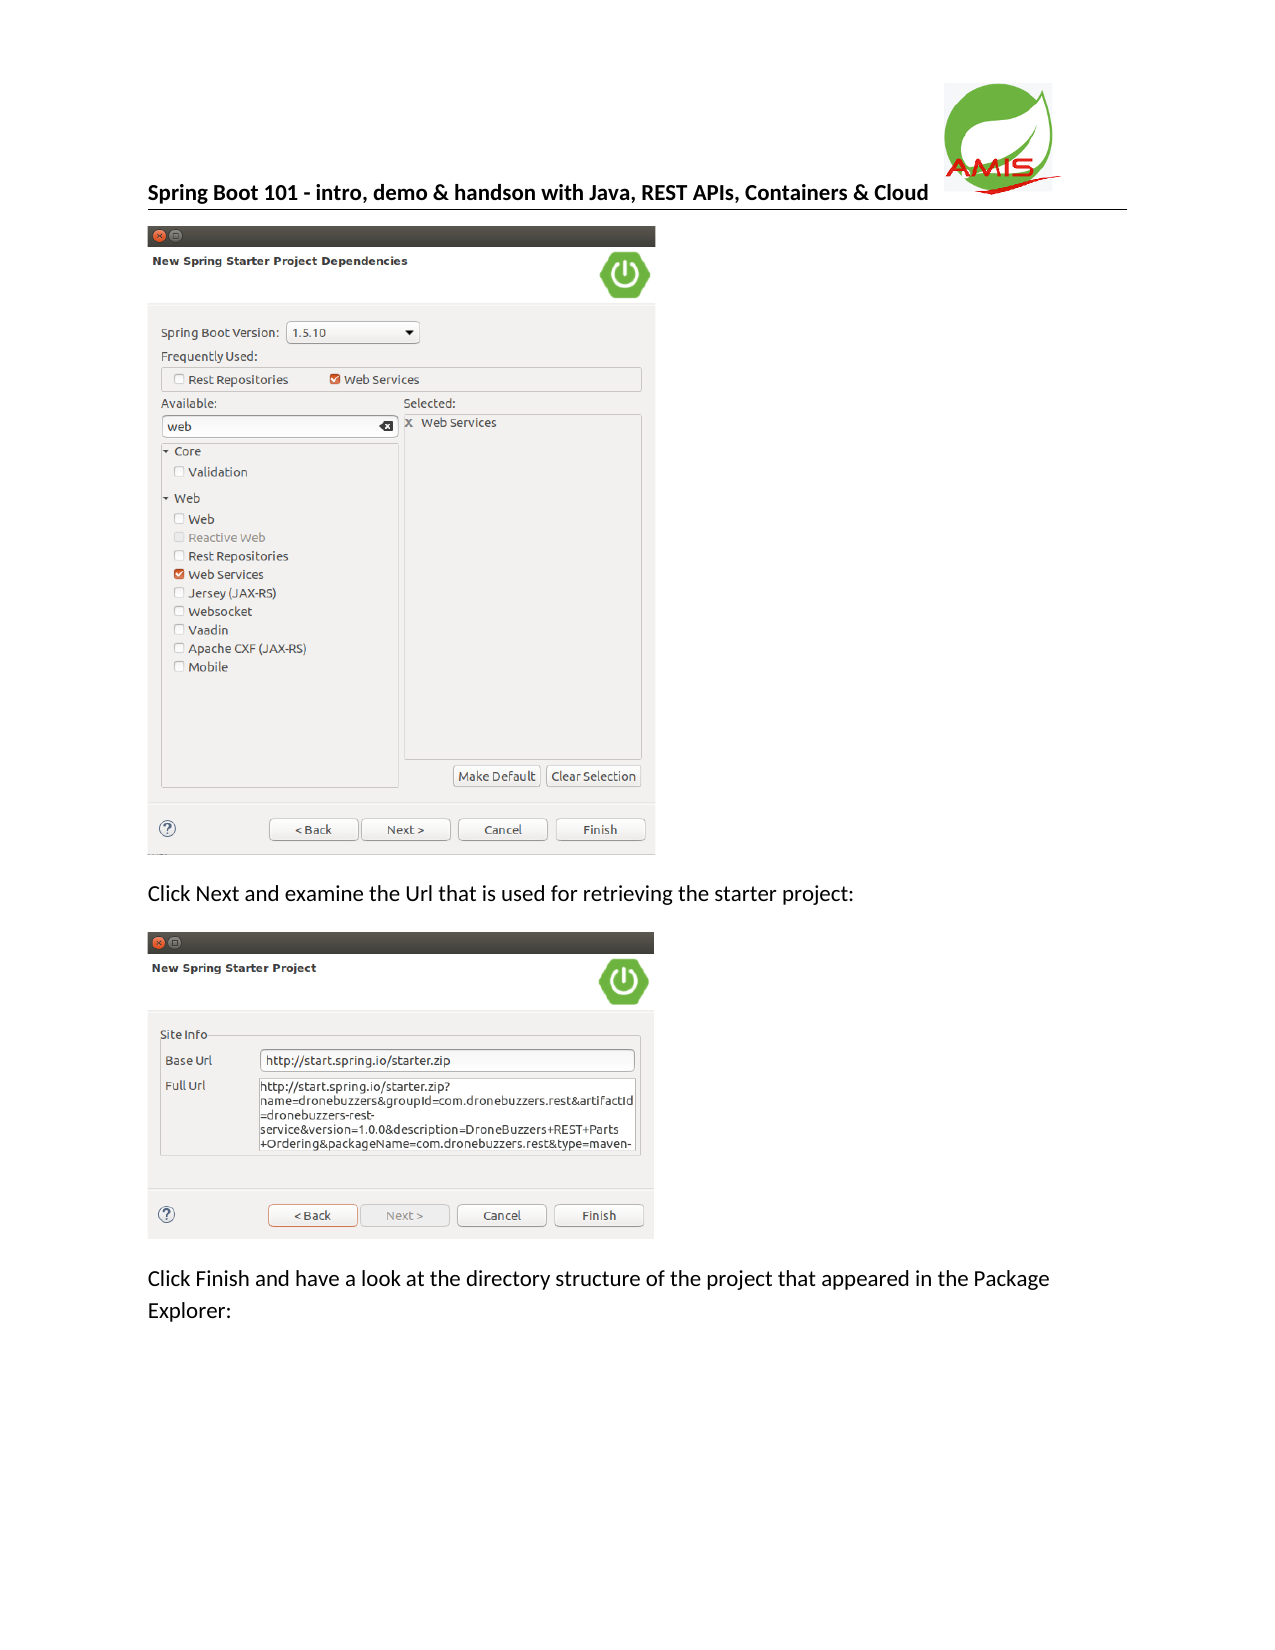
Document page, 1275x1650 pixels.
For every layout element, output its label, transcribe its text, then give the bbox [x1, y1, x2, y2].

picture [934, 73, 1062, 201]
picture [147, 932, 654, 1239]
text Click Next and examine the Url that is used for retrieving the starter project: [148, 879, 1127, 907]
text Click Finish and have a look at the directory structure of the project that appeared in the Package Explorer: [148, 1264, 1127, 1324]
picture [147, 226, 656, 855]
